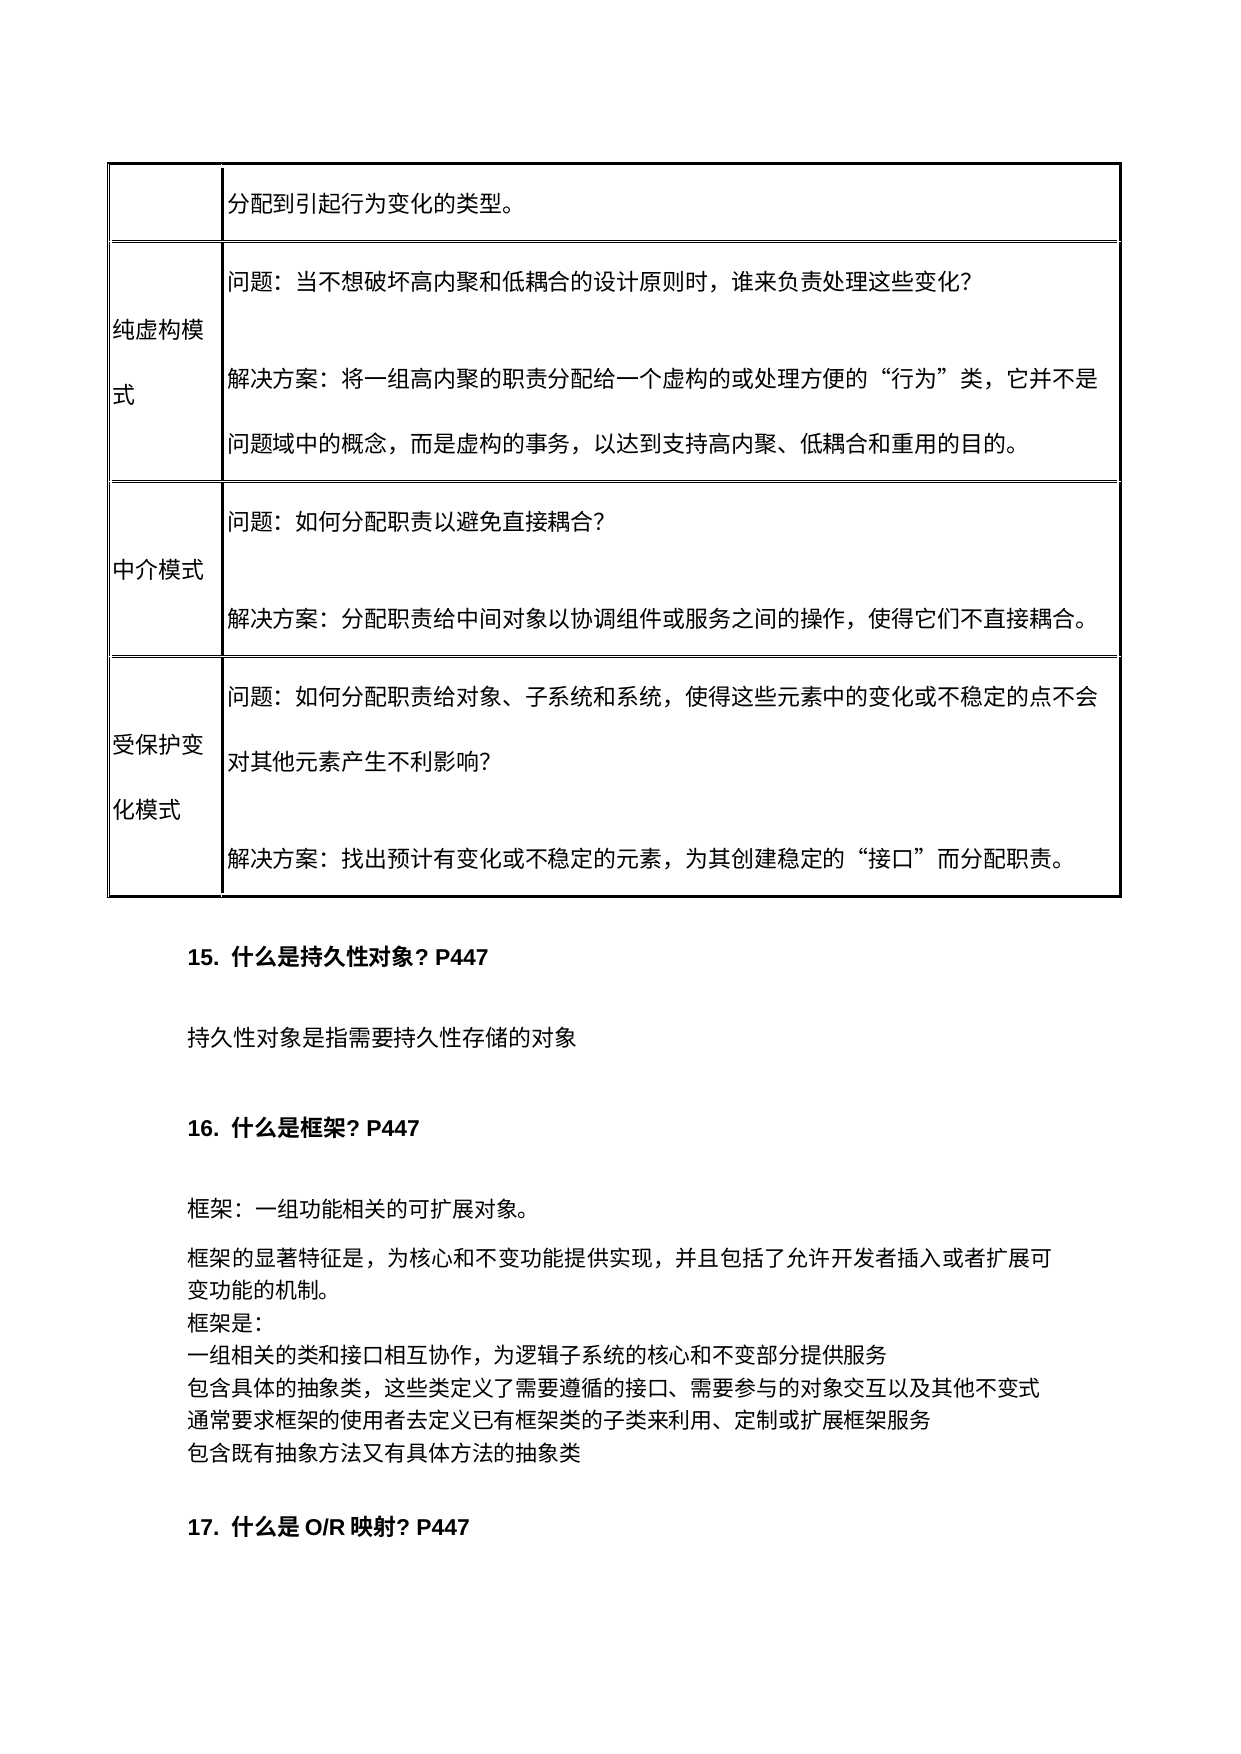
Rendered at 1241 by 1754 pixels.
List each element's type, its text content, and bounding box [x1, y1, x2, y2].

text 包含具体的抽象类，这些类定义了需要遵循的接口、需要参与的对象交互以及其他不变式 [187, 1370, 1053, 1403]
table_cell 问题：当不想破坏高内聚和低耦合的设计原则时，谁来负责处理这些变化？ 解决方案：将一组高内聚的职责分配给一个虚构的或处理方便的“行为”类，它并不是问题域中的概念，而是虚构的事务，以达到支持高内聚、低耦合和重用的目的。 [224, 240, 1120, 480]
text 框架的显著特征是，为核心和不变功能提供实现，并且包括了允许开发者插入或者扩展可变功能的机制。 [187, 1240, 1053, 1305]
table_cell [222, 165, 1119, 239]
text 框架：一组功能相关的可扩展对象。 [187, 1175, 1053, 1240]
subtitle 什么是框架? P447 [187, 1094, 1053, 1159]
table_cell 受保护变化模式 [108, 655, 222, 895]
text 一组相关的类和接口相互协作，为逻辑子系统的核心和不变部分提供服务 [187, 1338, 1053, 1370]
table_cell 问题：如何分配职责以避免直接耦合？ 解决方案：分配职责给中间对象以协调组件或服务之间的操作，使得它们不直接耦合。 [222, 480, 1121, 655]
table_cell 多态模式 [110, 164, 222, 239]
text 通常要求框架的使用者去定义已有框架类的子类来利用、定制或扩展框架服务 [187, 1403, 1053, 1435]
text 包含既有抽象方法又有具体方法的抽象类 [187, 1435, 1053, 1468]
text 持久性对象是指需要持久性存储的对象 [187, 1004, 1053, 1069]
text 框架是： [187, 1305, 1053, 1338]
subtitle 什么是持久性对象? P447 [187, 923, 1053, 988]
subtitle 什么是O/R映射? P447 [187, 1493, 1053, 1558]
table_cell 纯虚构模式 [110, 240, 221, 480]
table_cell 问题：如何分配职责给对象、子系统和系统，使得这些元素中的变化或不稳定的点不会对其他元素产生不利影响？ 解决方案：找出预计有变化或不稳定的元素，为其创建稳定的“接口”而分配职责。 [222, 655, 1121, 895]
table_cell 中介模式 [108, 480, 222, 655]
